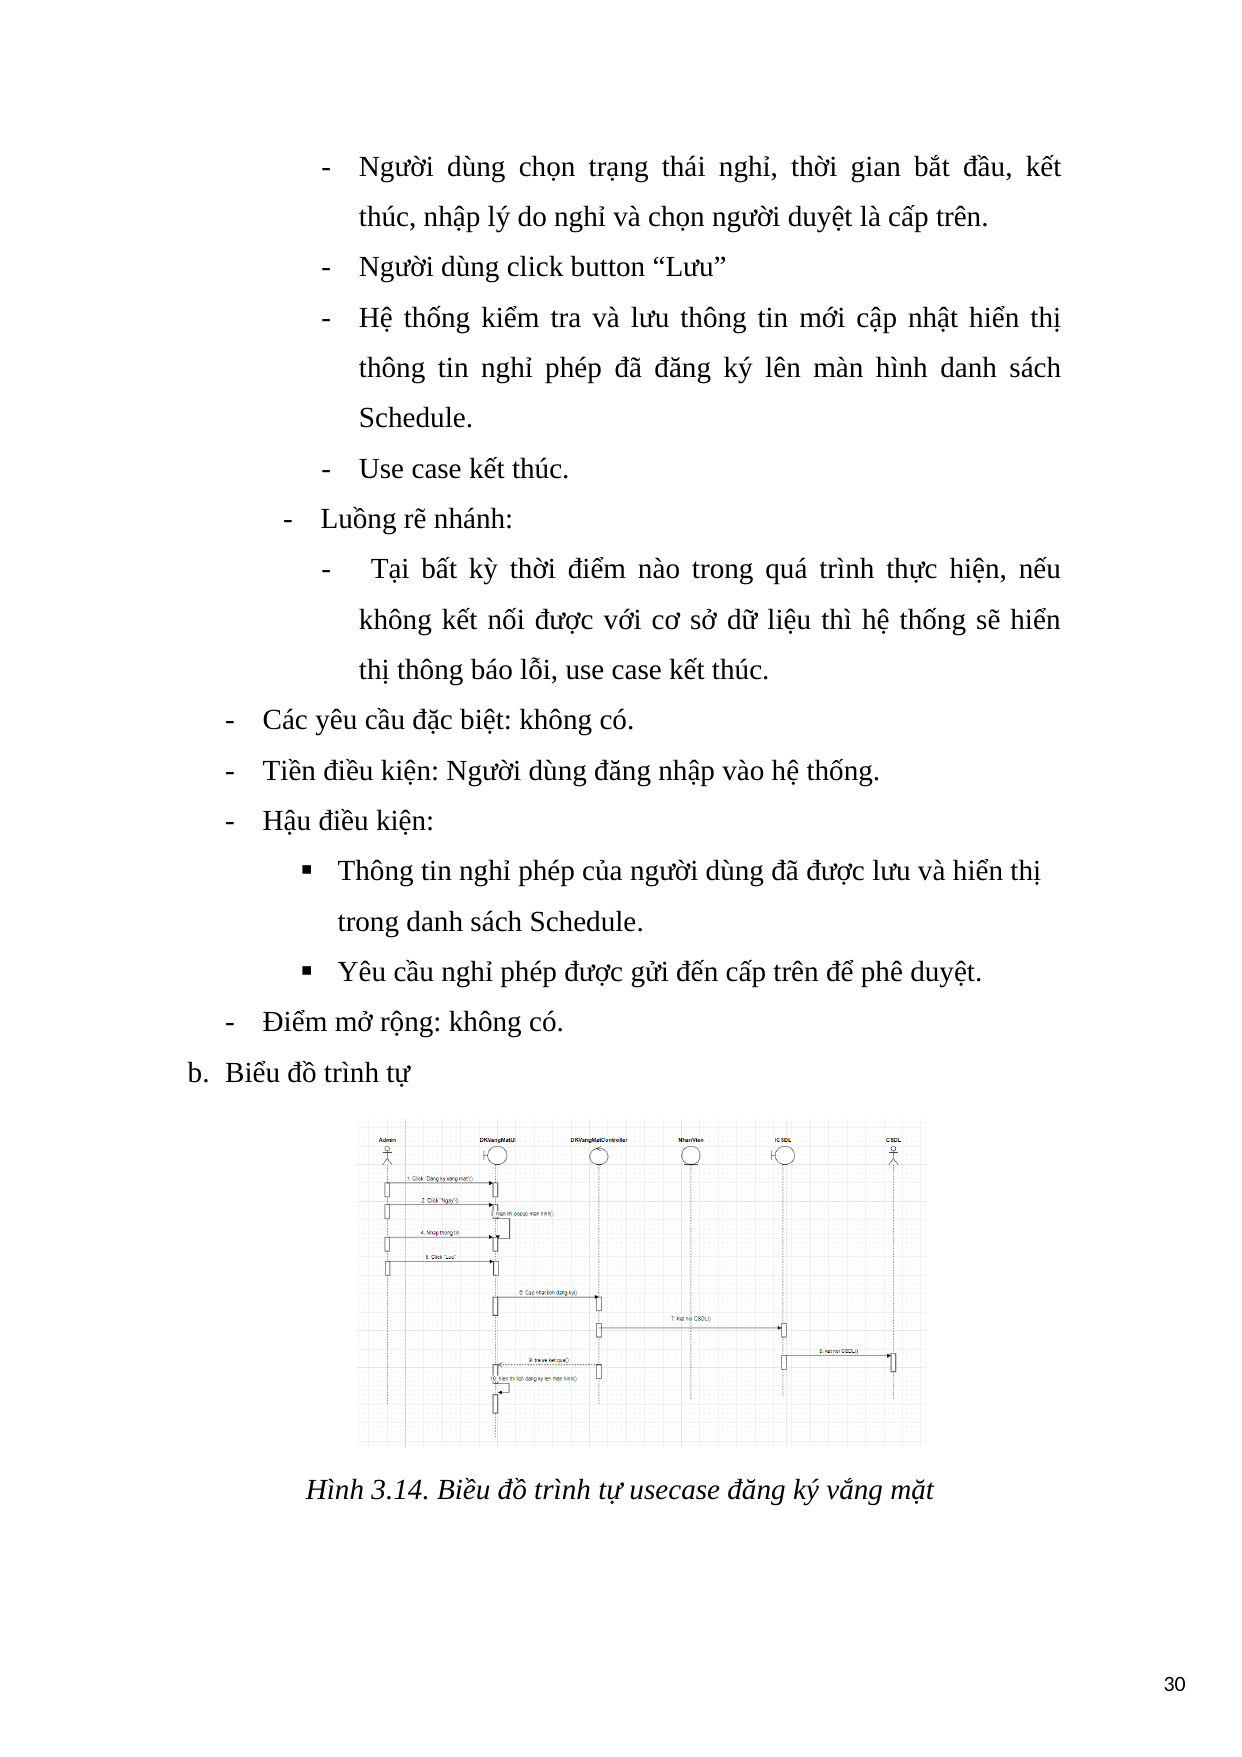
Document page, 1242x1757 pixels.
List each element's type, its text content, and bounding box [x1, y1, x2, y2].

list Người dùng chọn trạng thái nghỉ, thời gian bắt đầu, kết thúc, nhập lý do nghỉ và chọn người duyệt là cấp trên. [321, 149, 1062, 233]
list Điểm mở rộng: không có. [225, 1004, 1092, 1038]
list Hệ thống kiểm tra và lưu thông tin mới cập nhật hiển thị thông tin nghỉ phép đã đăng ký lên màn hình danh sách Schedule. [321, 300, 1062, 434]
list Các yêu cầu đặc biệt: không có. [225, 702, 1092, 736]
list Hậu điều kiện: [225, 803, 1092, 837]
list Tại bất kỳ thời điểm nào trong quá trình thực hiện, nếu không kết nối được với cơ sở dữ liệu thì hệ thống sẽ hiển thị thông báo lỗi, use case kết thúc. [321, 551, 1062, 686]
list Người dùng click button “Lưuˮ [321, 249, 1062, 283]
list Biểu đồ trình tự [187, 1055, 1092, 1088]
list Use case kết thúc. [321, 451, 1062, 484]
list Luồng rẽ nhánh: [283, 501, 1091, 535]
list Tiền điều kiện: Người dùng đăng nhập vào hệ thống. [225, 753, 1092, 786]
list Thông tin nghỉ phép của người dùng đã được lưu và hiển thị trong danh sách Schedule. [300, 853, 1092, 937]
list Yêu cầu nghỉ phép được gửi đến cấp trên để phê duyệt. [300, 954, 1092, 988]
picture [356, 1119, 926, 1447]
